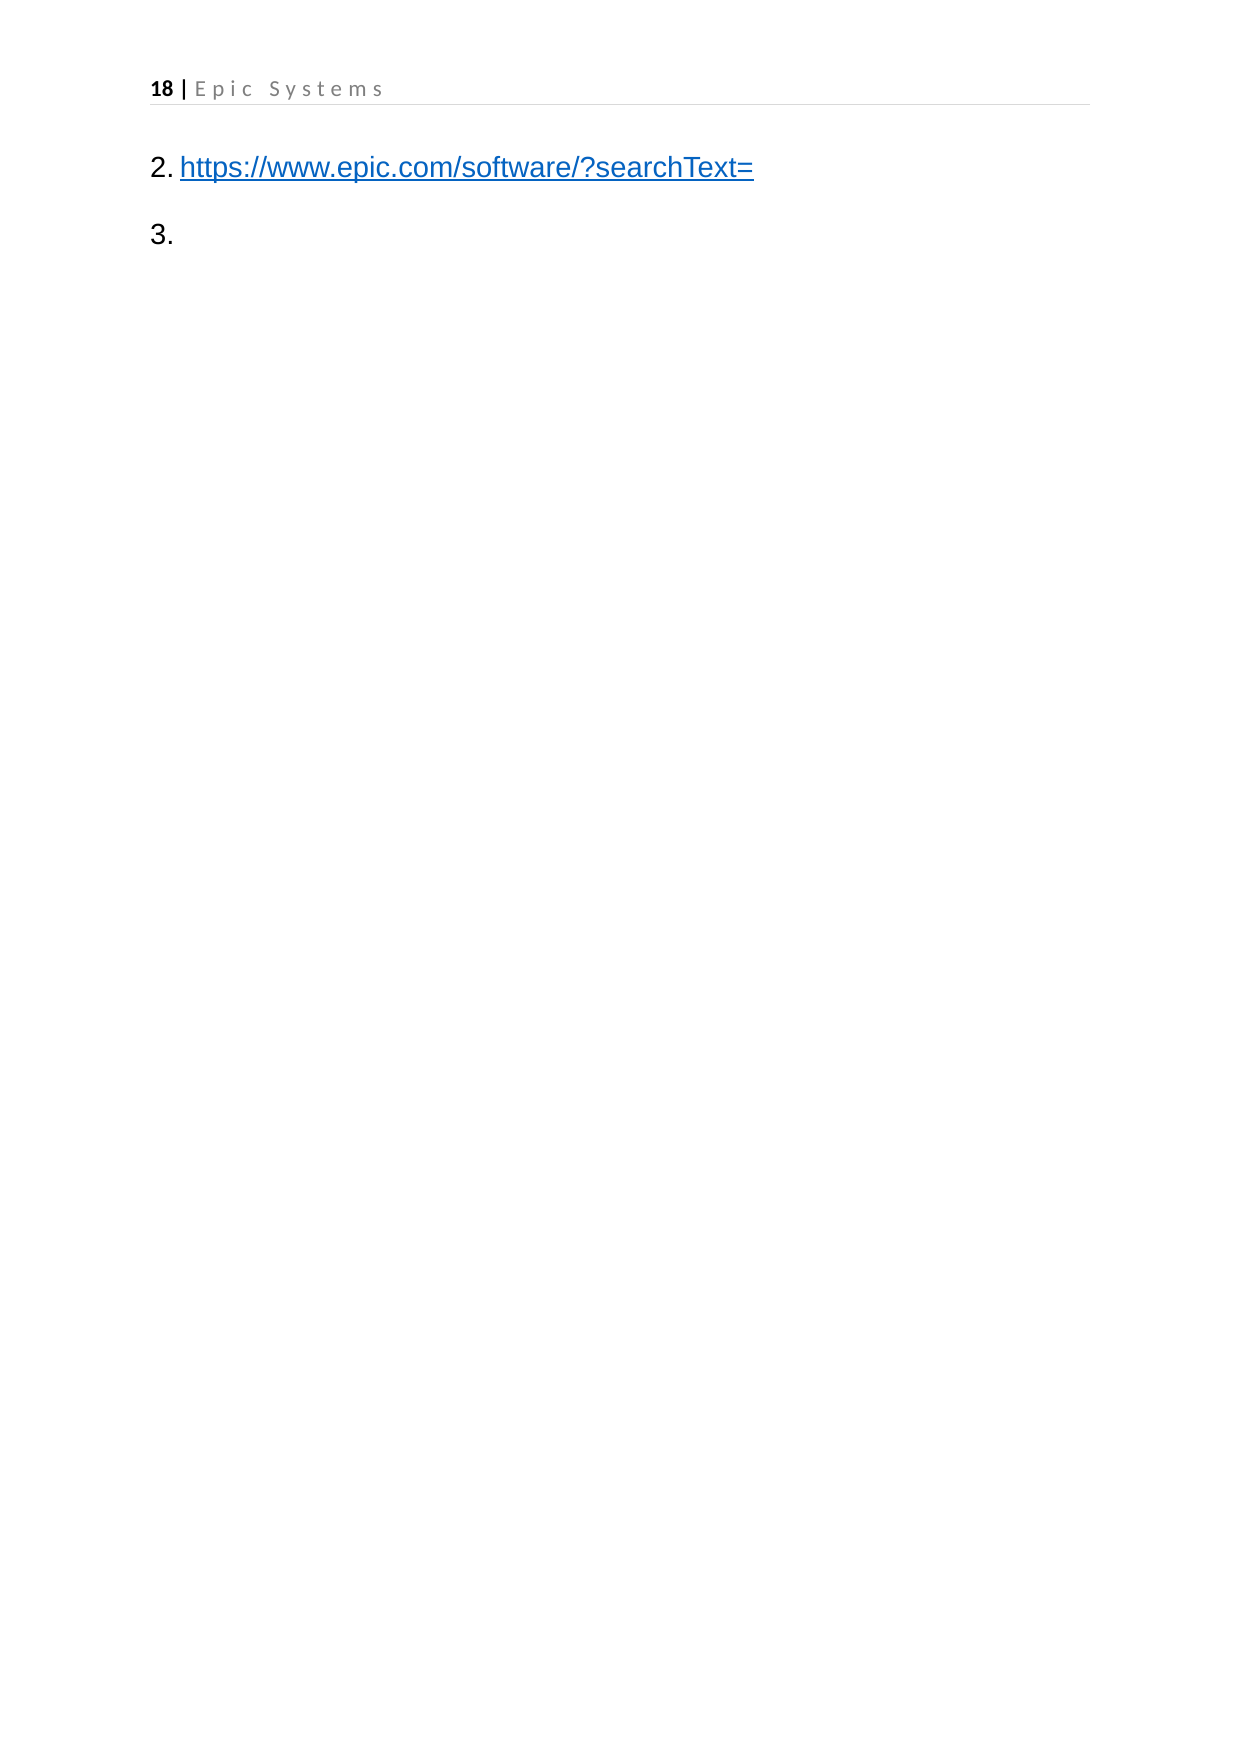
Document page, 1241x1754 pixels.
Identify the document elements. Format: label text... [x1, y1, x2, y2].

text 2. https://www.epic.com/software/?searchText= [150, 150, 1090, 183]
text 3. [150, 217, 1090, 251]
